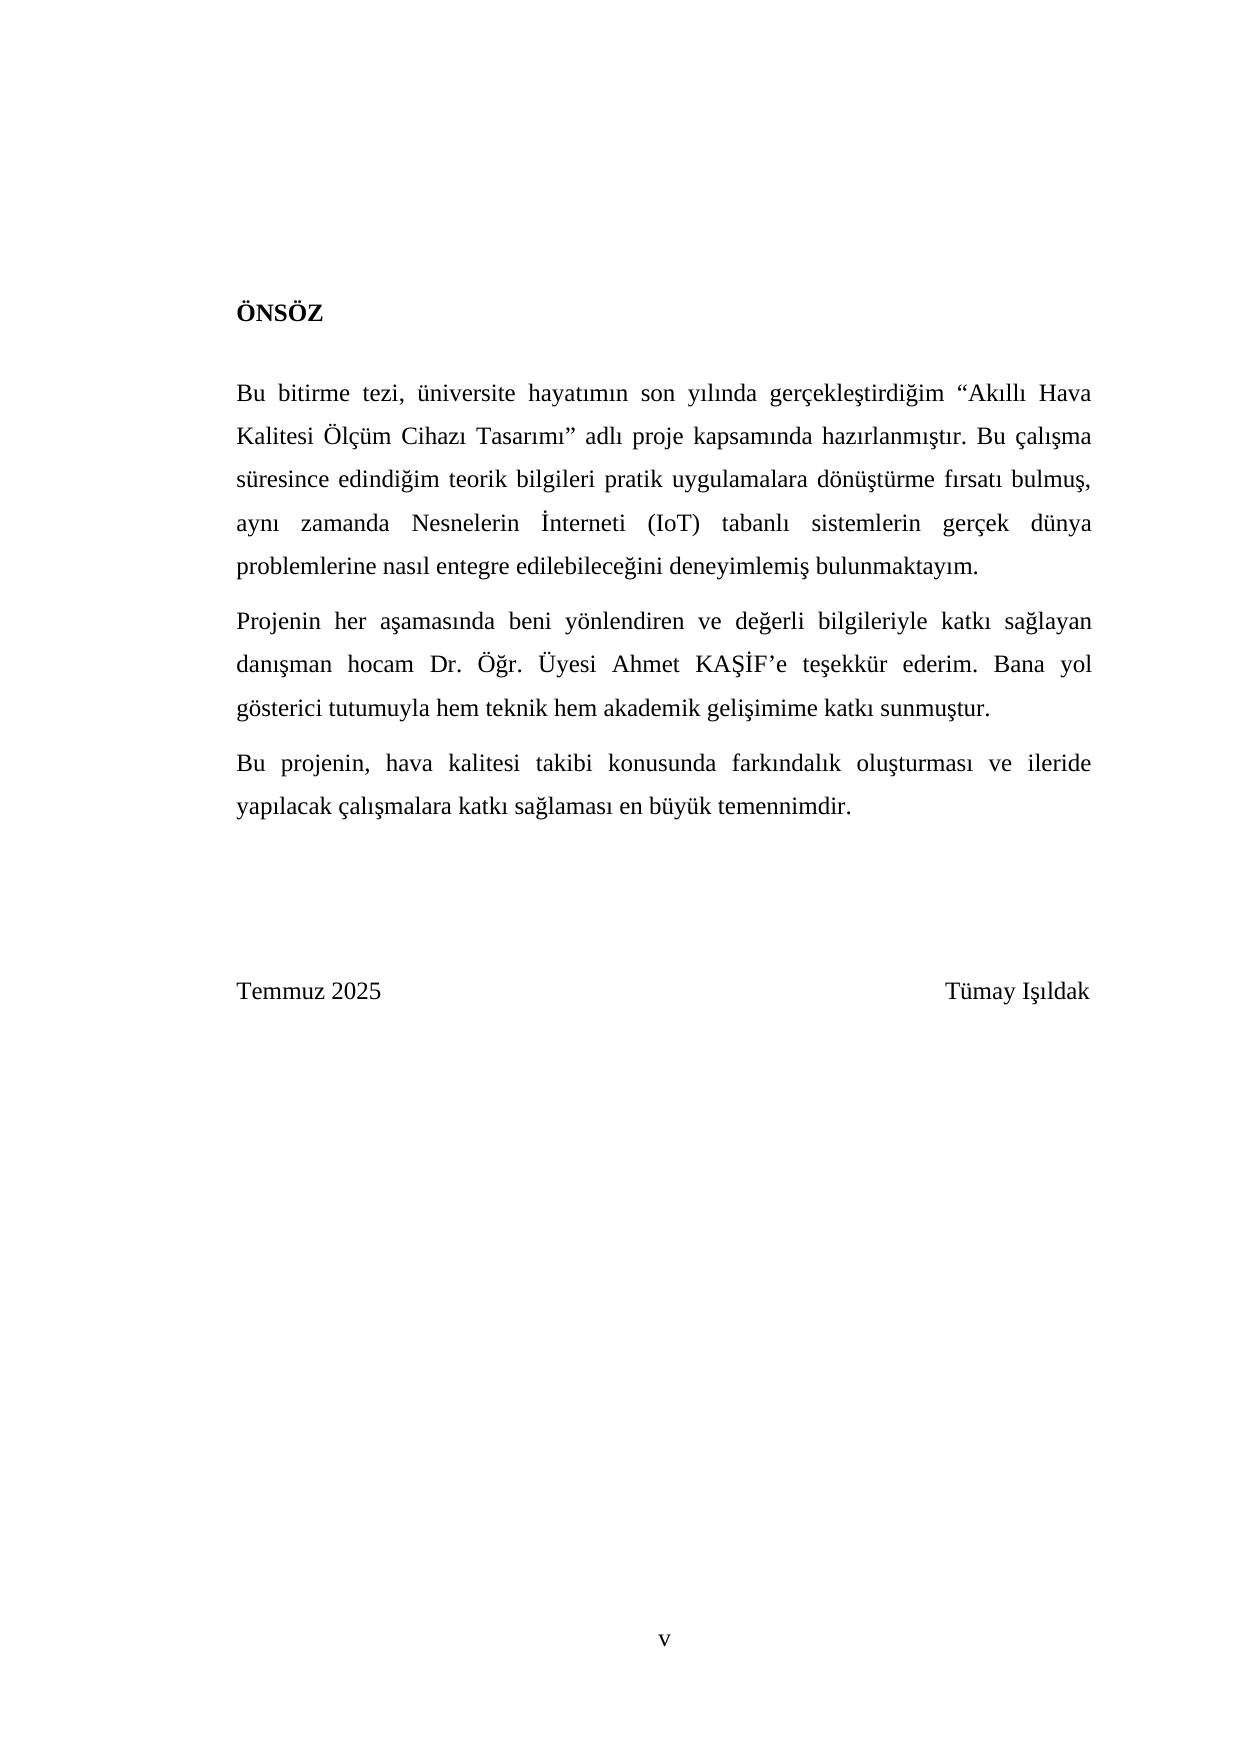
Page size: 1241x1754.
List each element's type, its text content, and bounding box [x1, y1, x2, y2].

text Temmuz 2025 Tümay Işıldak [236, 976, 1092, 1005]
text Bu bitirme tezi, üniversite hayatımın son yılında gerçekleştirdiğim “Akıllı Hava Kalitesi Ölçüm Cihazı Tasarımı” adlı proje kapsamında hazırlanmıştır. Bu çalışma süresince edindiğim teorik bilgileri pratik uygulamalara dönüştürme fırsatı bulmuş, aynı zamanda Nesnelerin İnterneti (IoT) tabanlı sistemlerin gerçek dünya problemlerine nasıl entegre edilebileceğini deneyimlemiş bulunmaktayım. [236, 378, 1092, 579]
list ÖNSÖZ [236, 298, 1092, 326]
text Bu projenin, hava kalitesi takibi konusunda farkındalık oluşturması ve ileride yapılacak çalışmalara katkı sağlaması en büyük temennimdir. [236, 748, 1092, 820]
text Projenin her aşamasında beni yönlendiren ve değerli bilgileriyle katkı sağlayan danışman hocam Dr. Öğr. Üyesi Ahmet KAŞİF’e teşekkür ederim. Bana yol gösterici tutumuyla hem teknik hem akademik gelişimime katkı sunmuştur. [236, 606, 1092, 721]
